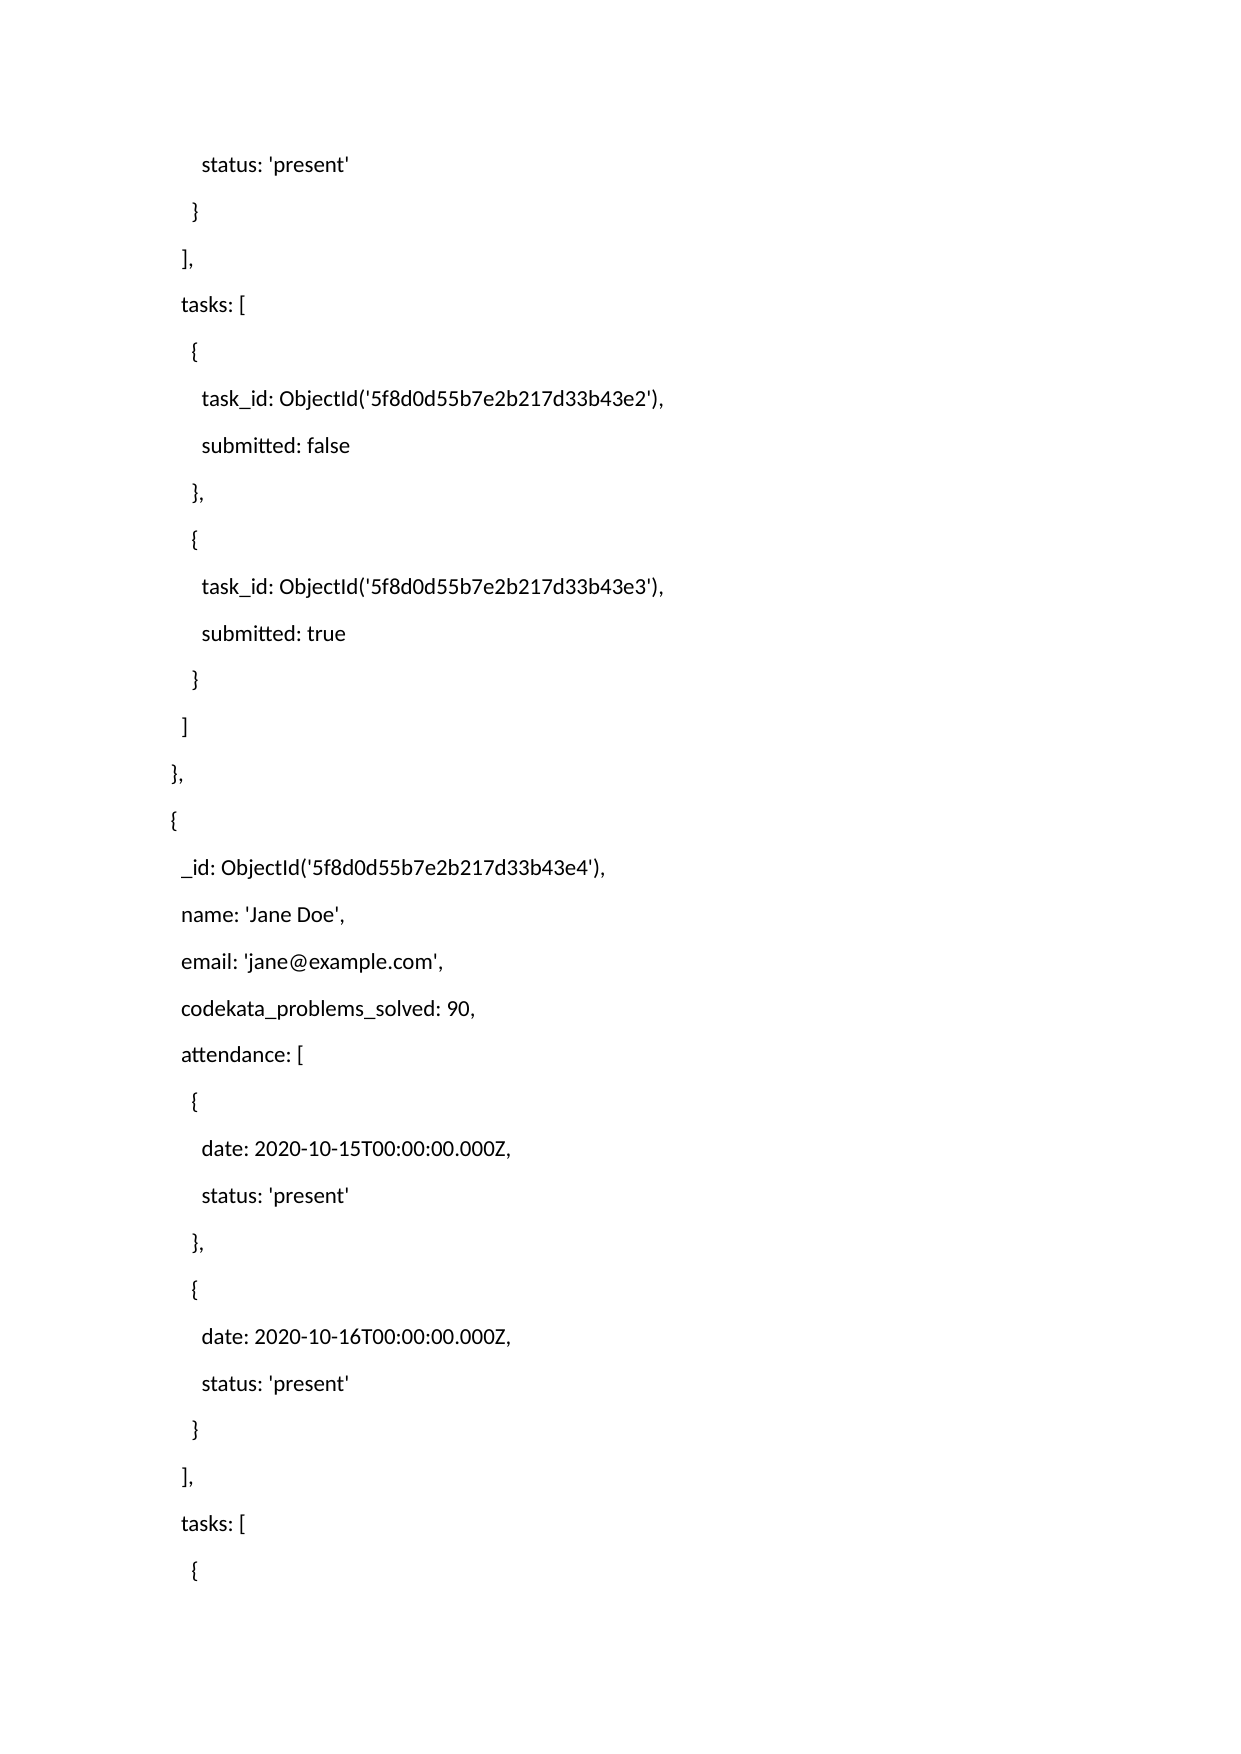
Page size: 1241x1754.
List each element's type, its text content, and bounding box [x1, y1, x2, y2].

text }, [150, 1228, 1090, 1256]
text codekata_problems_solved: 90, [150, 994, 1090, 1022]
text { [150, 1556, 1090, 1584]
text { [150, 1087, 1090, 1116]
text task_id: ObjectId('5f8d0d55b7e2b217d33b43e2'), [150, 384, 1090, 412]
text }, [150, 478, 1090, 506]
text ] [150, 712, 1090, 741]
text { [150, 525, 1090, 553]
text }, [150, 759, 1090, 787]
text } [150, 1416, 1090, 1444]
text ], [150, 244, 1090, 272]
text } [150, 666, 1090, 694]
text submitted: false [150, 431, 1090, 459]
text submitted: true [150, 619, 1090, 647]
text task_id: ObjectId('5f8d0d55b7e2b217d33b43e3'), [150, 572, 1090, 600]
text date: 2020-10-16T00:00:00.000Z, [150, 1322, 1090, 1350]
text { [150, 337, 1090, 366]
text attendance: [ [150, 1041, 1090, 1069]
text tasks: [ [150, 291, 1090, 319]
text status: 'present' [150, 1181, 1090, 1209]
text { [150, 806, 1090, 834]
text } [150, 197, 1090, 225]
text date: 2020-10-15T00:00:00.000Z, [150, 1134, 1090, 1162]
text _id: ObjectId('5f8d0d55b7e2b217d33b43e4'), [150, 853, 1090, 881]
text { [150, 1275, 1090, 1303]
text email: 'jane@example.com', [150, 947, 1090, 975]
text ], [150, 1462, 1090, 1491]
text status: 'present' [150, 1369, 1090, 1397]
text status: 'present' [150, 150, 1090, 178]
text tasks: [ [150, 1509, 1090, 1537]
text name: 'Jane Doe', [150, 900, 1090, 928]
